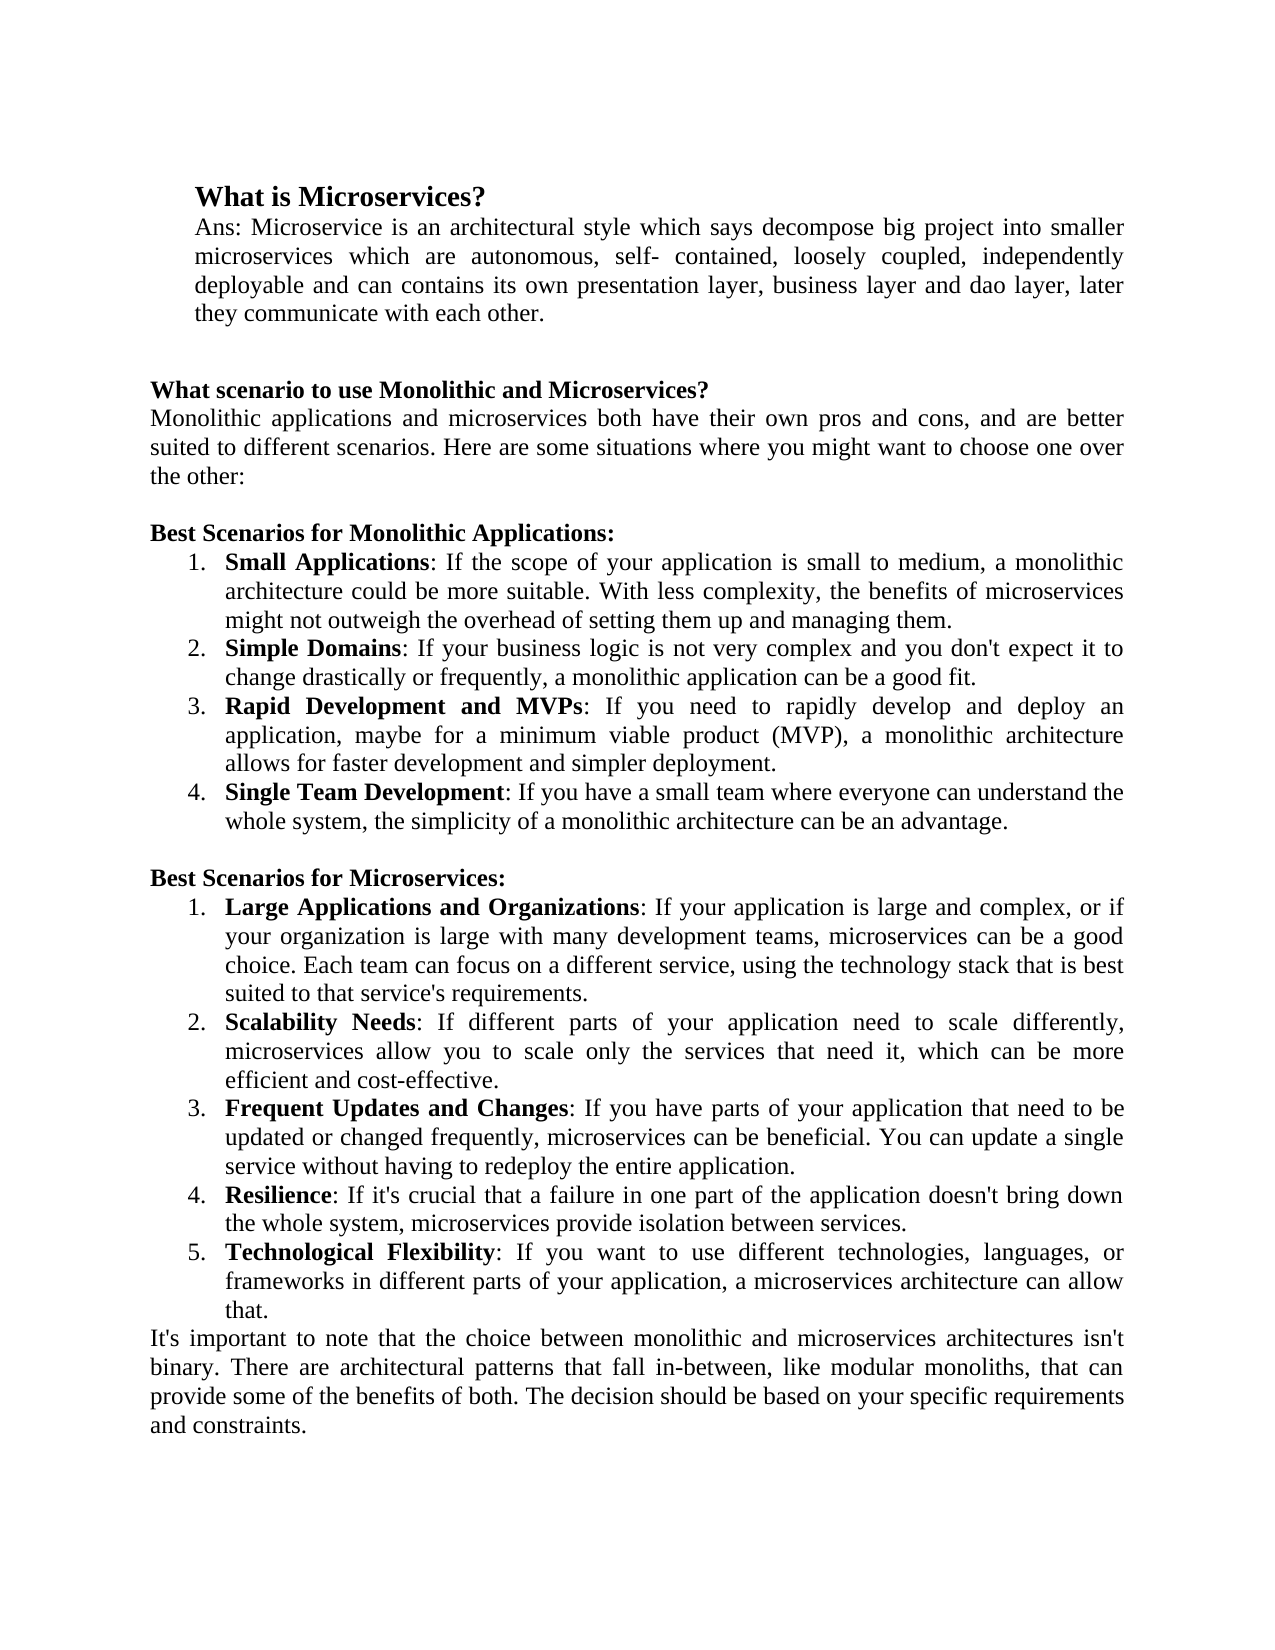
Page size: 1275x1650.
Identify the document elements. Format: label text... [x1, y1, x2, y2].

list Simple Domains: If your business logic is not very complex and you don't expect it to change drastically or frequently, a monolithic application can be a good fit. [187, 633, 1125, 691]
list Single Team Development: If you have a small team where everyone can understand the whole system, the simplicity of a monolithic architecture can be an advantage. [187, 777, 1125, 835]
text Best Scenarios for Monolithic Applications: [150, 518, 1125, 547]
list Small Applications: If the scope of your application is small to medium, a monolithic architecture could be more suitable. With less complexity, the benefits of microservices might not outweigh the overhead of setting them up and managing them. [187, 547, 1125, 633]
text What scenario to use Monolithic and Microservices? [150, 375, 1125, 403]
list Frequent Updates and Changes: If you have parts of your application that need to be updated or changed frequently, microservices can be beneficial. You can update a single service without having to redeploy the entire application. [187, 1093, 1125, 1180]
list Large Applications and Organizations: If your application is large and complex, or if your organization is large with many development teams, microservices can be a good choice. Each team can focus on a different service, using the technology stack that is best suited to that service's requirements. [187, 892, 1125, 1007]
list Scalability Needs: If different parts of your application need to scale differently, microservices allow you to scale only the services that need it, which can be more efficient and cost-effective. [187, 1007, 1125, 1093]
list Ans: Microservice is an architectural style which says decompose big project into smaller microservices which are autonomous, self- contained, loosely coupled, independently deployable and can contains its own presentation layer, business layer and dao layer, later they communicate with each other. [194, 212, 1125, 327]
list Rapid Development and MVPs: If you need to rapidly develop and deploy an application, maybe for a minimum viable product (MVP), a monolithic architecture allows for faster development and simpler deployment. [187, 691, 1125, 777]
text Best Scenarios for Microservices: [150, 863, 1125, 892]
text Monolithic applications and microservices both have their own pros and cons, and are better suited to different scenarios. Here are some situations where you might want to choose one over the other: [150, 403, 1125, 490]
list Resilience: If it's crucial that a failure in one part of the application doesn't bring down the whole system, microservices provide isolation between services. [187, 1180, 1125, 1237]
list What is Microservices? [194, 179, 1125, 212]
text It's important to note that the choice between monolithic and microservices architectures isn't binary. There are architectural patterns that fall in-between, like modular monoliths, that can provide some of the benefits of both. The decision should be based on your specific requirements and constraints. [150, 1323, 1125, 1438]
list Technological Flexibility: If you want to use different technologies, languages, or frameworks in different parts of your application, a microservices architecture can allow that. [187, 1237, 1125, 1323]
